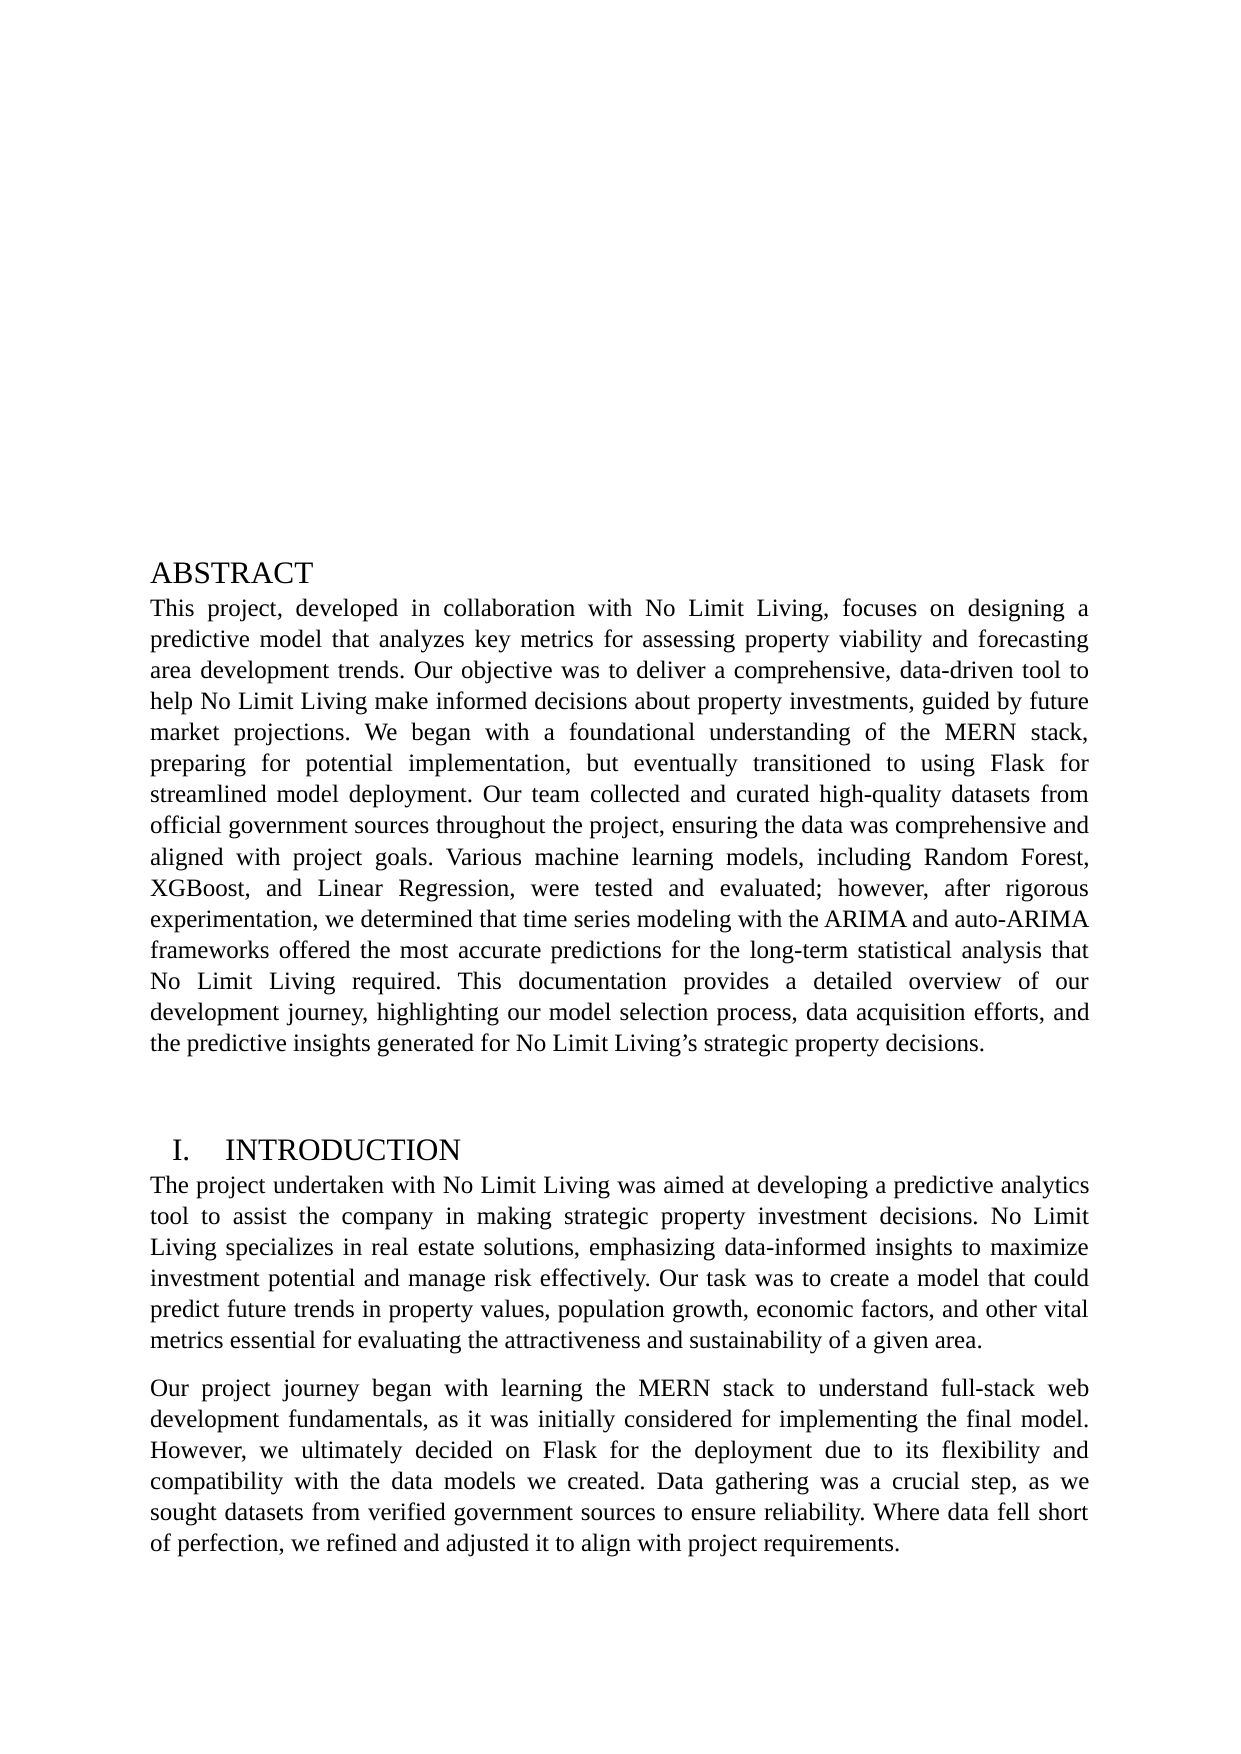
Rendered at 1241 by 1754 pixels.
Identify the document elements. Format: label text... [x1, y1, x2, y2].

subtitle INTRODUCTION [172, 1132, 1090, 1168]
subtitle ABSTRACT [150, 554, 1090, 591]
text The project undertaken with No Limit Living was aimed at developing a predictive analytics tool to assist the company in making strategic property investment decisions. No Limit Living specializes in real estate solutions, emphasizing data-informed insights to maximize investment potential and manage risk effectively. Our task was to create a model that could predict future trends in property values, population growth, economic factors, and other vital metrics essential for evaluating the attractiveness and sustainability of a given area. [150, 1170, 1090, 1354]
text This project, developed in collaboration with No Limit Living, focuses on designing a predictive model that analyzes key metrics for assessing property viability and forecasting area development trends. Our objective was to deliver a comprehensive, data-driven tool to help No Limit Living make informed decisions about property investments, guided by future market projections. We began with a foundational understanding of the MERN stack, preparing for potential implementation, but eventually transitioned to using Flask for streamlined model deployment. Our team collected and curated high-quality datasets from official government sources throughout the project, ensuring the data was comprehensive and aligned with project goals. Various machine learning models, including Random Forest, XGBoost, and Linear Regression, were tested and evaluated; however, after rigorous experimentation, we determined that time series modeling with the ARIMA and auto-ARIMA frameworks offered the most accurate predictions for the long-term statistical analysis that No Limit Living required. This documentation provides a detailed overview of our development journey, highlighting our model selection process, data acquisition efforts, and the predictive insights generated for No Limit Living’s strategic property decisions. [150, 593, 1090, 1057]
text Our project journey began with learning the MERN stack to understand full-stack web development fundamentals, as it was initially considered for implementing the final model. However, we ultimately decided on Flask for the deployment due to its flexibility and compatibility with the data models we created. Data gathering was a crucial step, as we sought datasets from verified government sources to ensure reliability. Where data fell short of perfection, we refined and adjusted it to align with project requirements. [150, 1373, 1090, 1557]
